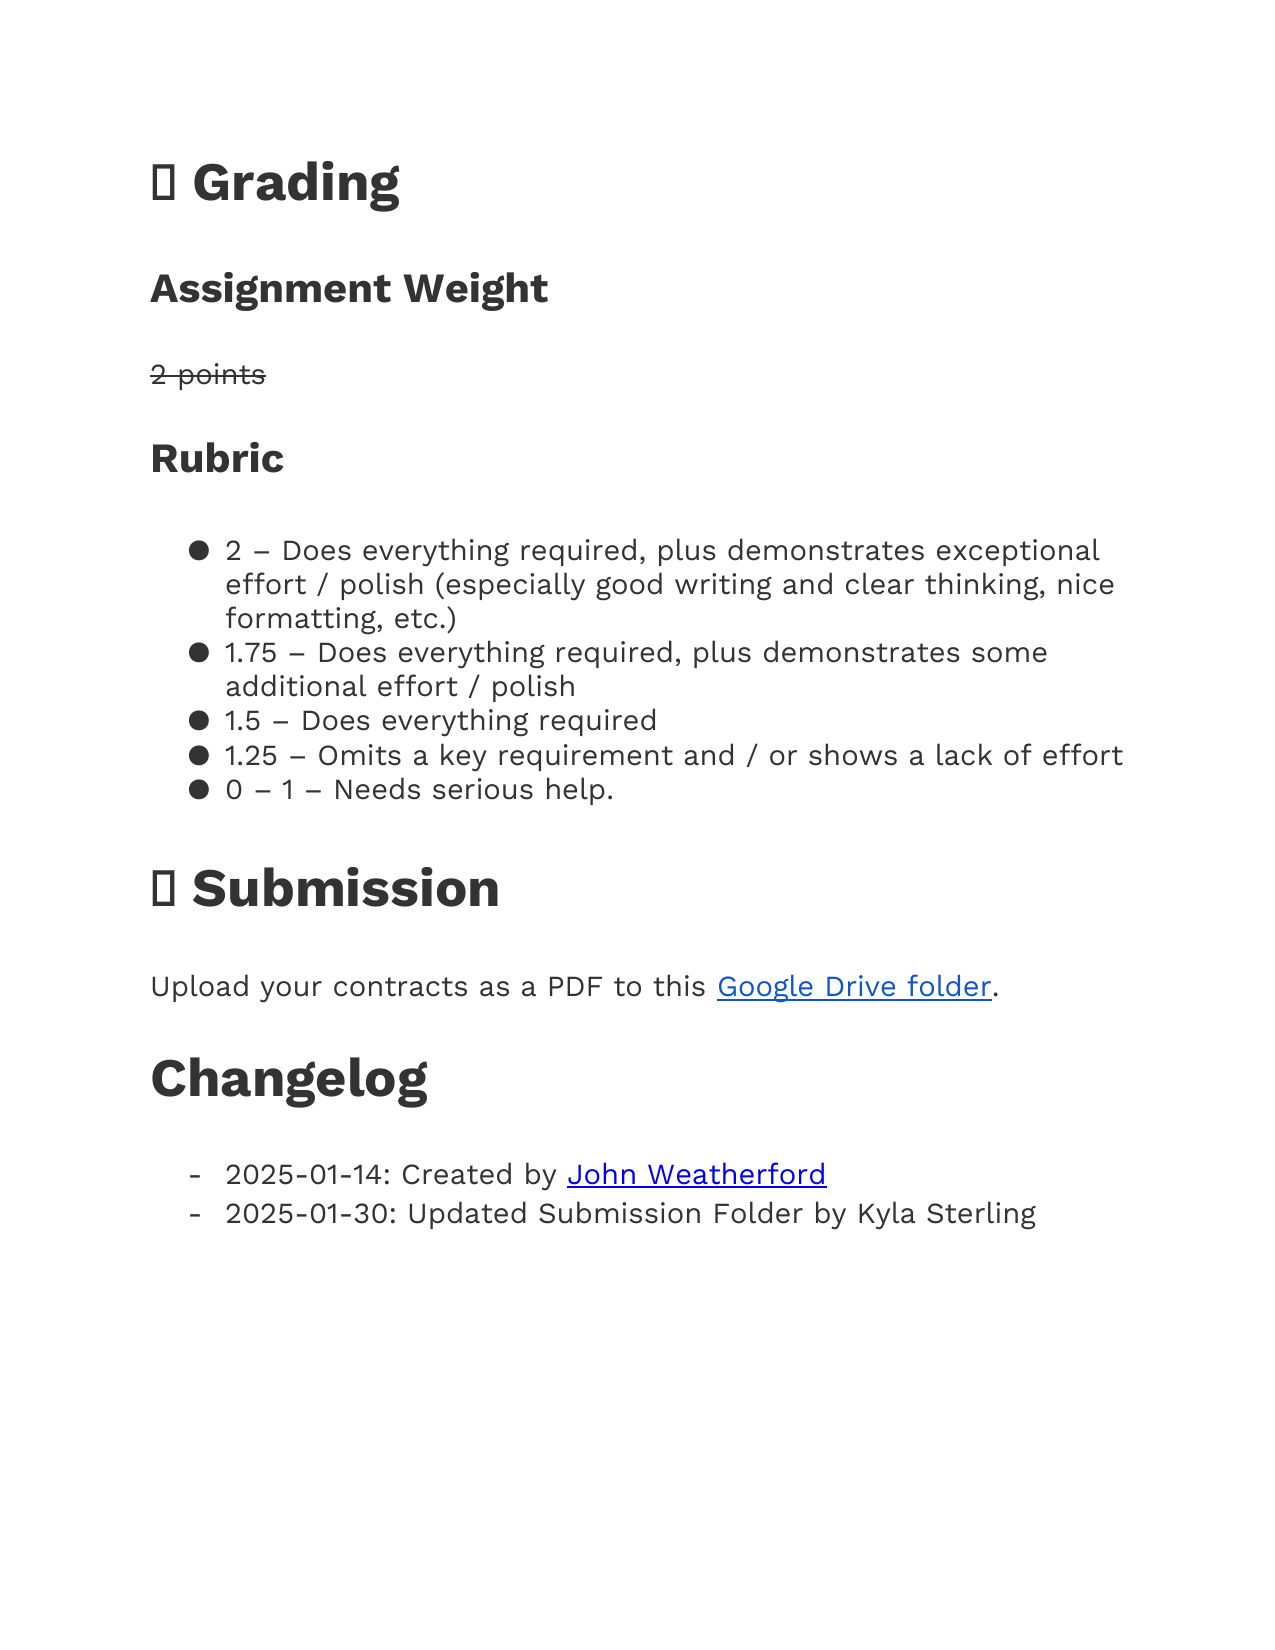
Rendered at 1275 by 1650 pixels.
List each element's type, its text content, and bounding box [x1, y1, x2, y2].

list 1.5 – Does everything required [187, 704, 1125, 738]
subtitle Rubric [150, 434, 1125, 483]
list 2025-01-30: Updated Submission Folder by Kyla Sterling [187, 1196, 1125, 1230]
list 2 – Does everything required, plus demonstrates exceptional effort / polish (especially good writing and clear thinking, nice formatting, etc.) [187, 533, 1125, 635]
list 1.75 – Does everything required, plus demonstrates some additional effort / polish [187, 635, 1125, 704]
list 0 – 1 – Needs serious help. [187, 772, 1125, 806]
text 2 points [150, 357, 1125, 391]
subtitle Changelog [150, 1046, 1125, 1110]
subtitle Assignment Weight [150, 263, 1125, 312]
subtitle 📓 Grading [150, 150, 1125, 213]
list 1.25 – Omits a key requirement and / or shows a lack of effort [187, 738, 1125, 772]
list 2025-01-14: Created by John Weatherford [187, 1157, 1125, 1191]
text Upload your contracts as a PDF to this Google Drive folder. [150, 970, 1125, 1004]
subtitle 📨 Submission [150, 856, 1125, 920]
